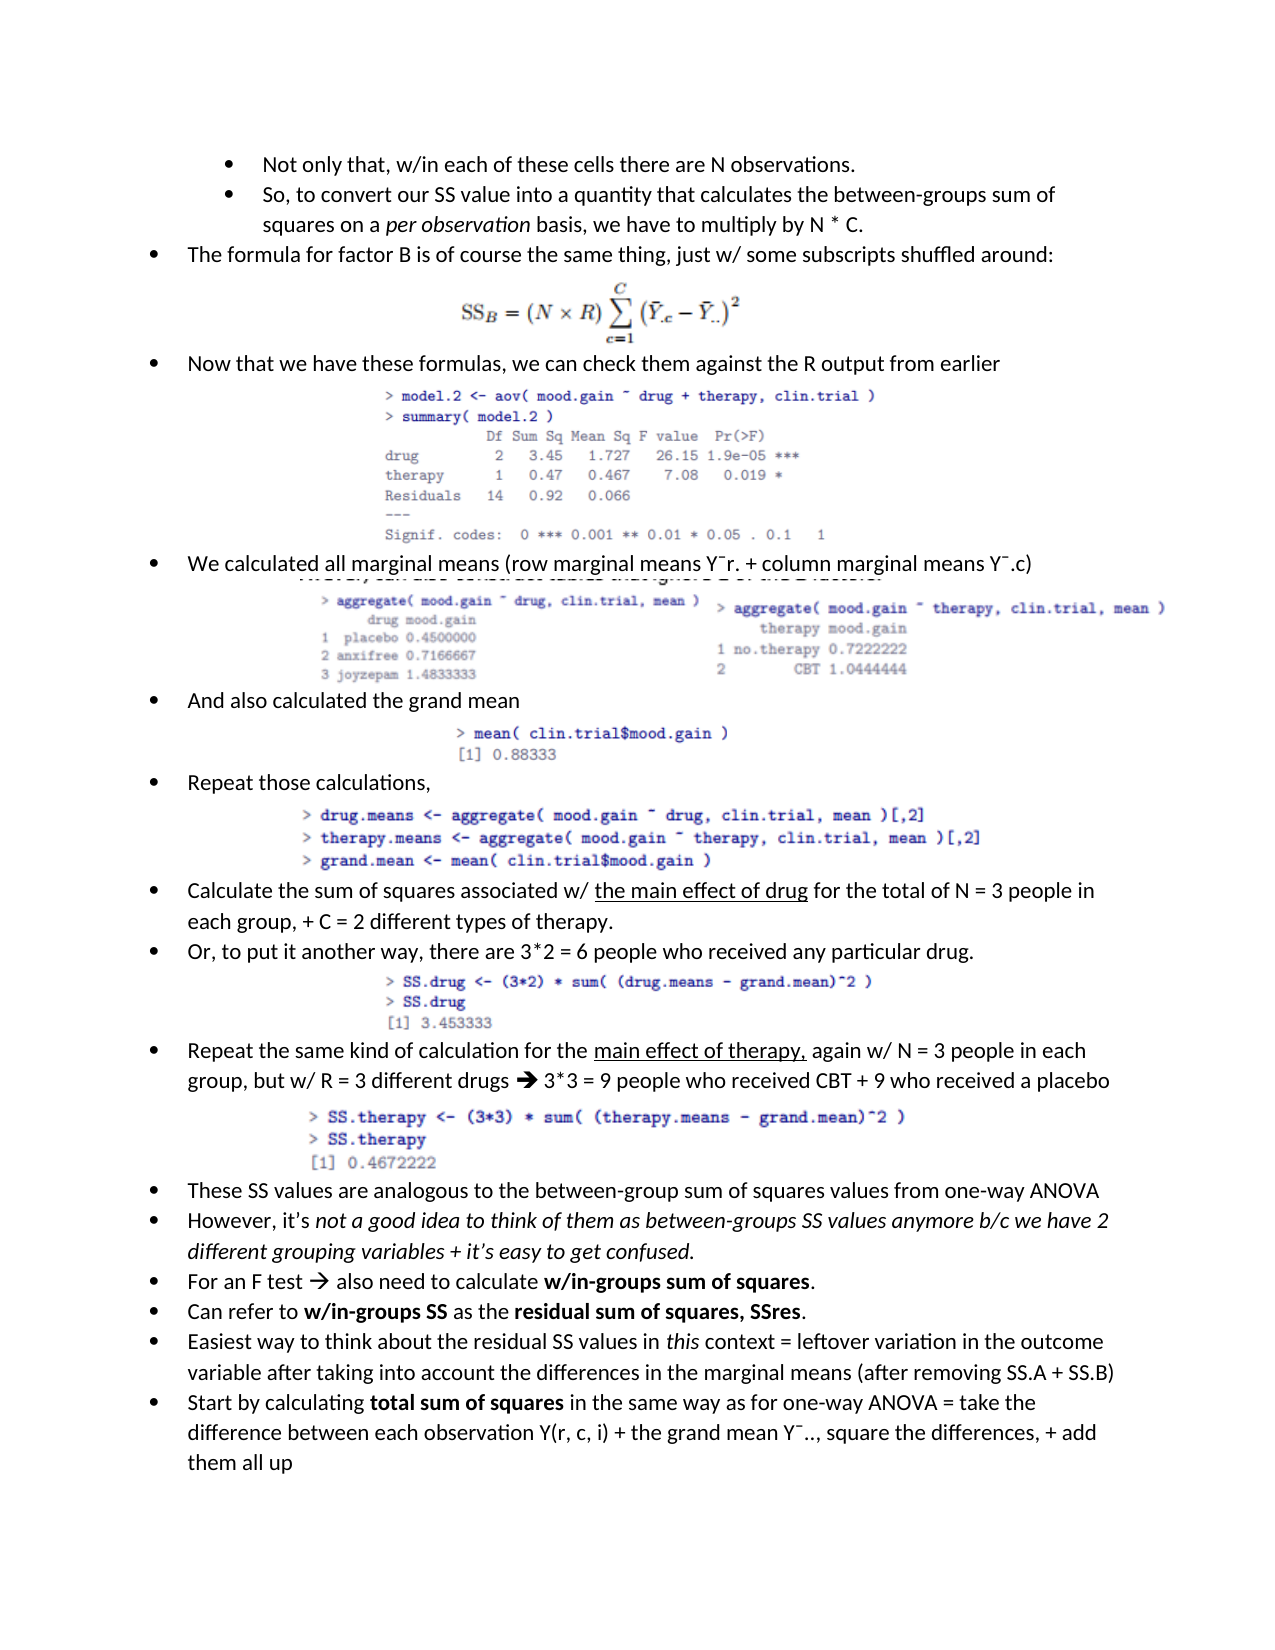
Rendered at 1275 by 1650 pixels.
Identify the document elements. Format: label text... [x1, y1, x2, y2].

list Now that we have these formulas, we can check them against the R output from earlier [150, 349, 1125, 378]
list However, it’s not a good idea to think of them as between-groups SS values anymore b/c we have 2 different grouping variables + it’s easy to get confused. [150, 1207, 1125, 1265]
list Repeat those calculations, [150, 768, 1125, 796]
list The formula for factor B is of course the same thing, just w/ some subscripts shuffled around: [150, 241, 1125, 269]
list Easiest way to think about the residual SS values in this context = leftover variation in the outcome variable after taking into account the differences in the marginal means (after removing SS.A + SS.B) [150, 1327, 1125, 1386]
list We calculated all marginal means (row marginal means Y¯r. + column marginal means Y¯.c) [150, 549, 1125, 577]
list Or, to put it another way, there are 3*2 = 6 people who received any particular drug. [150, 937, 1125, 965]
list Not only that, w/in each of these cells there are N observations. [225, 150, 1125, 178]
list Start by calculating total sum of squares in the same way as for one-way ANOVA = take the difference between each observation Y(r, c, i) + the grand mean Y¯.., square the differences, + add them all up [150, 1388, 1125, 1476]
list These SS values are analogous to the between-group sum of squares values from one-way ANOVA [150, 1176, 1125, 1204]
list For an F test also need to calculate w/in-groups sum of squares. [150, 1267, 1125, 1295]
list Repeat the same kind of calculation for the main effect of therapy, again w/ N = 3 people in each group, but w/ R = 3 different drugs 3*3 = 9 people who received CBT + 9 who received a placebo [150, 1036, 1125, 1094]
list And also calculated the grand mean [150, 686, 1125, 714]
picture [300, 1096, 911, 1175]
picture [455, 270, 746, 348]
picture [450, 716, 728, 767]
picture [300, 798, 994, 875]
picture [300, 579, 1182, 684]
list Calculate the sum of squares associated w/ the main effect of drug for the total of N = 3 people in each group, + C = 2 different types of therapy. [150, 877, 1125, 935]
list So, to convert our SS value into a quantity that calculates the between-groups sum of squares on a per observation basis, we have to multiply by N * C. [225, 180, 1125, 238]
list Can refer to w/in-groups SS as the residual sum of squares, SSres. [150, 1297, 1125, 1325]
picture [375, 379, 878, 547]
picture [375, 967, 874, 1034]
